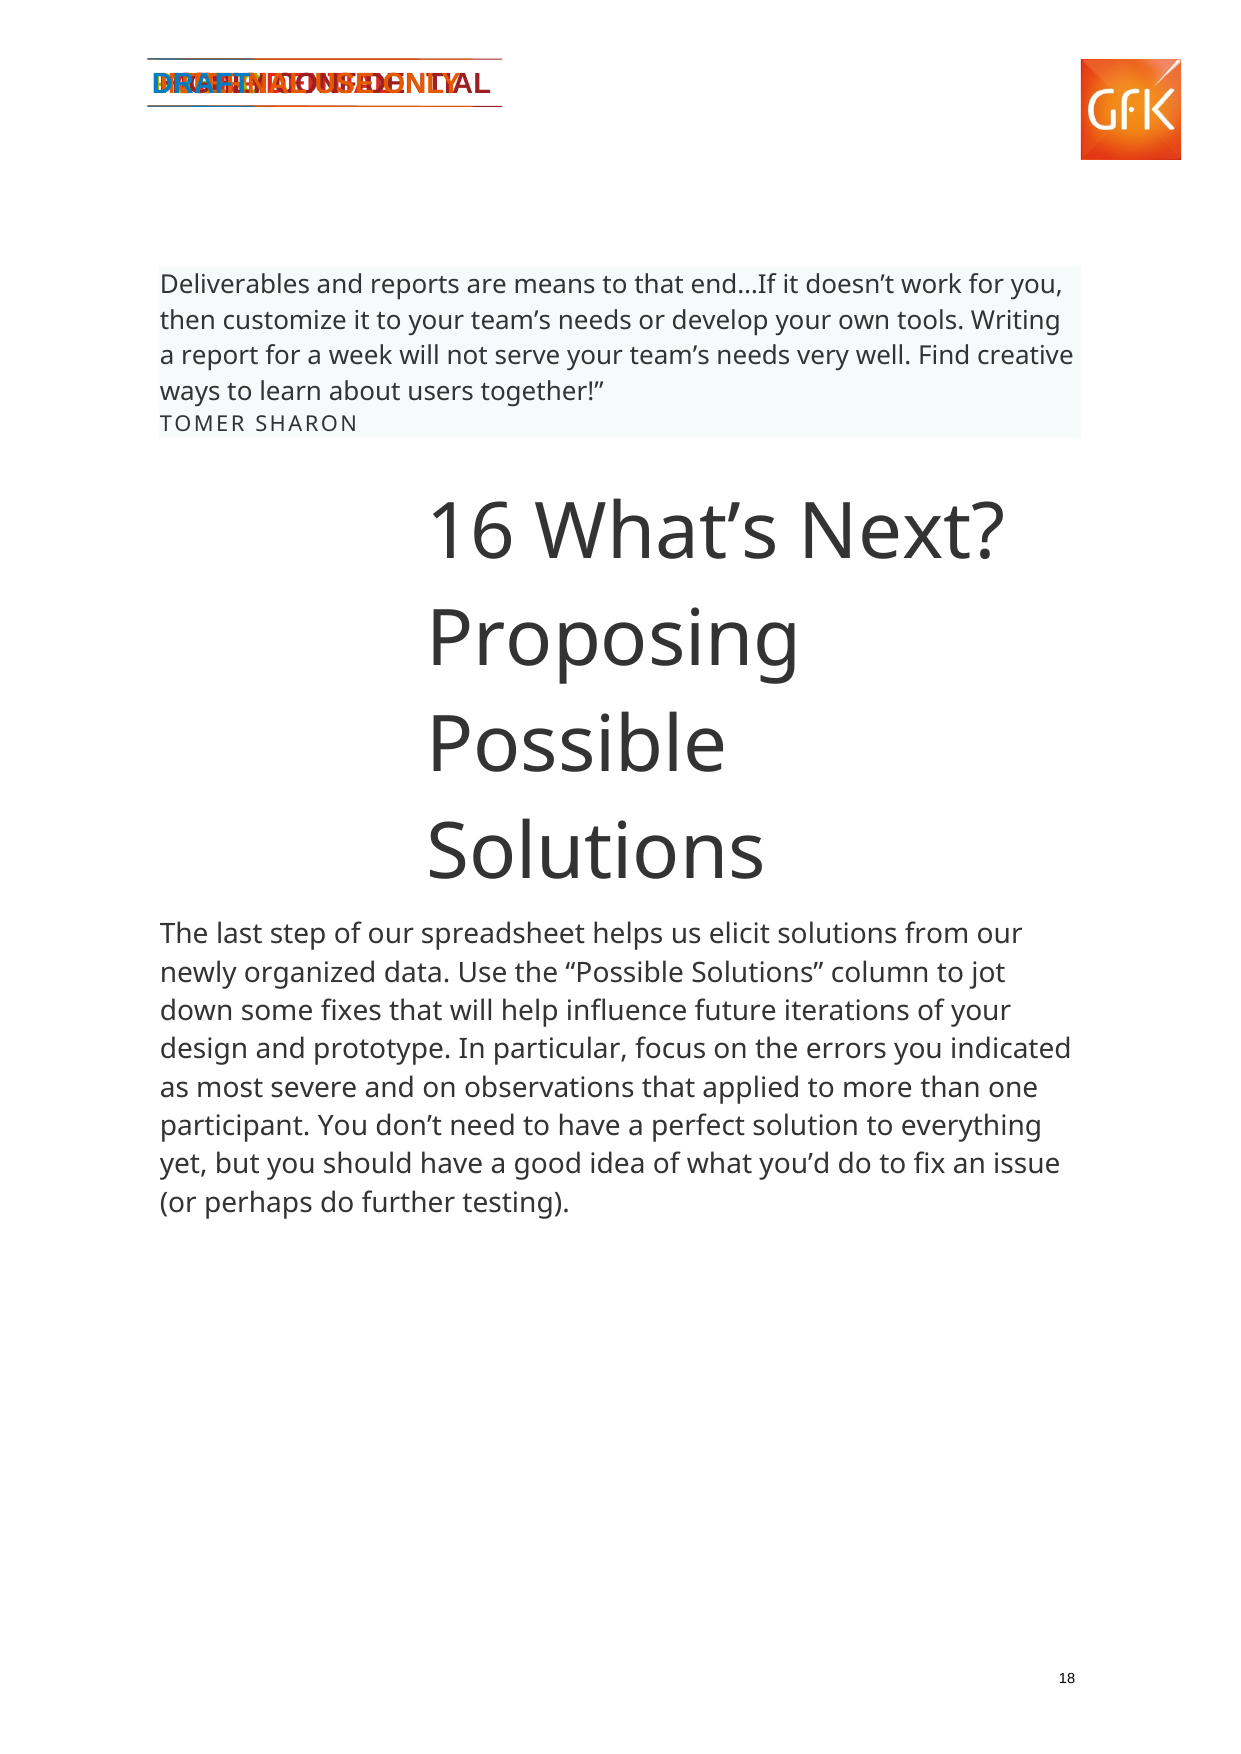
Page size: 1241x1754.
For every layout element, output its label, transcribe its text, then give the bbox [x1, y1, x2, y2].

text The last step of our spreadsheet helps us elicit solutions from our newly organized data. Use the “Possible Solutions” column to jot down some fixes that will help influence future iterations of your design and prototype. In particular, focus on the errors you indicated as most severe and on observations that applied to more than one participant. You don’t need to have a perfect solution to everything yet, but you should have a good idea of what you’d do to fix an issue (or perhaps do further testing). [159, 913, 1081, 1220]
picture [1080, 59, 1182, 160]
list What’s Next? Proposing Possible Solutions [426, 475, 1081, 901]
